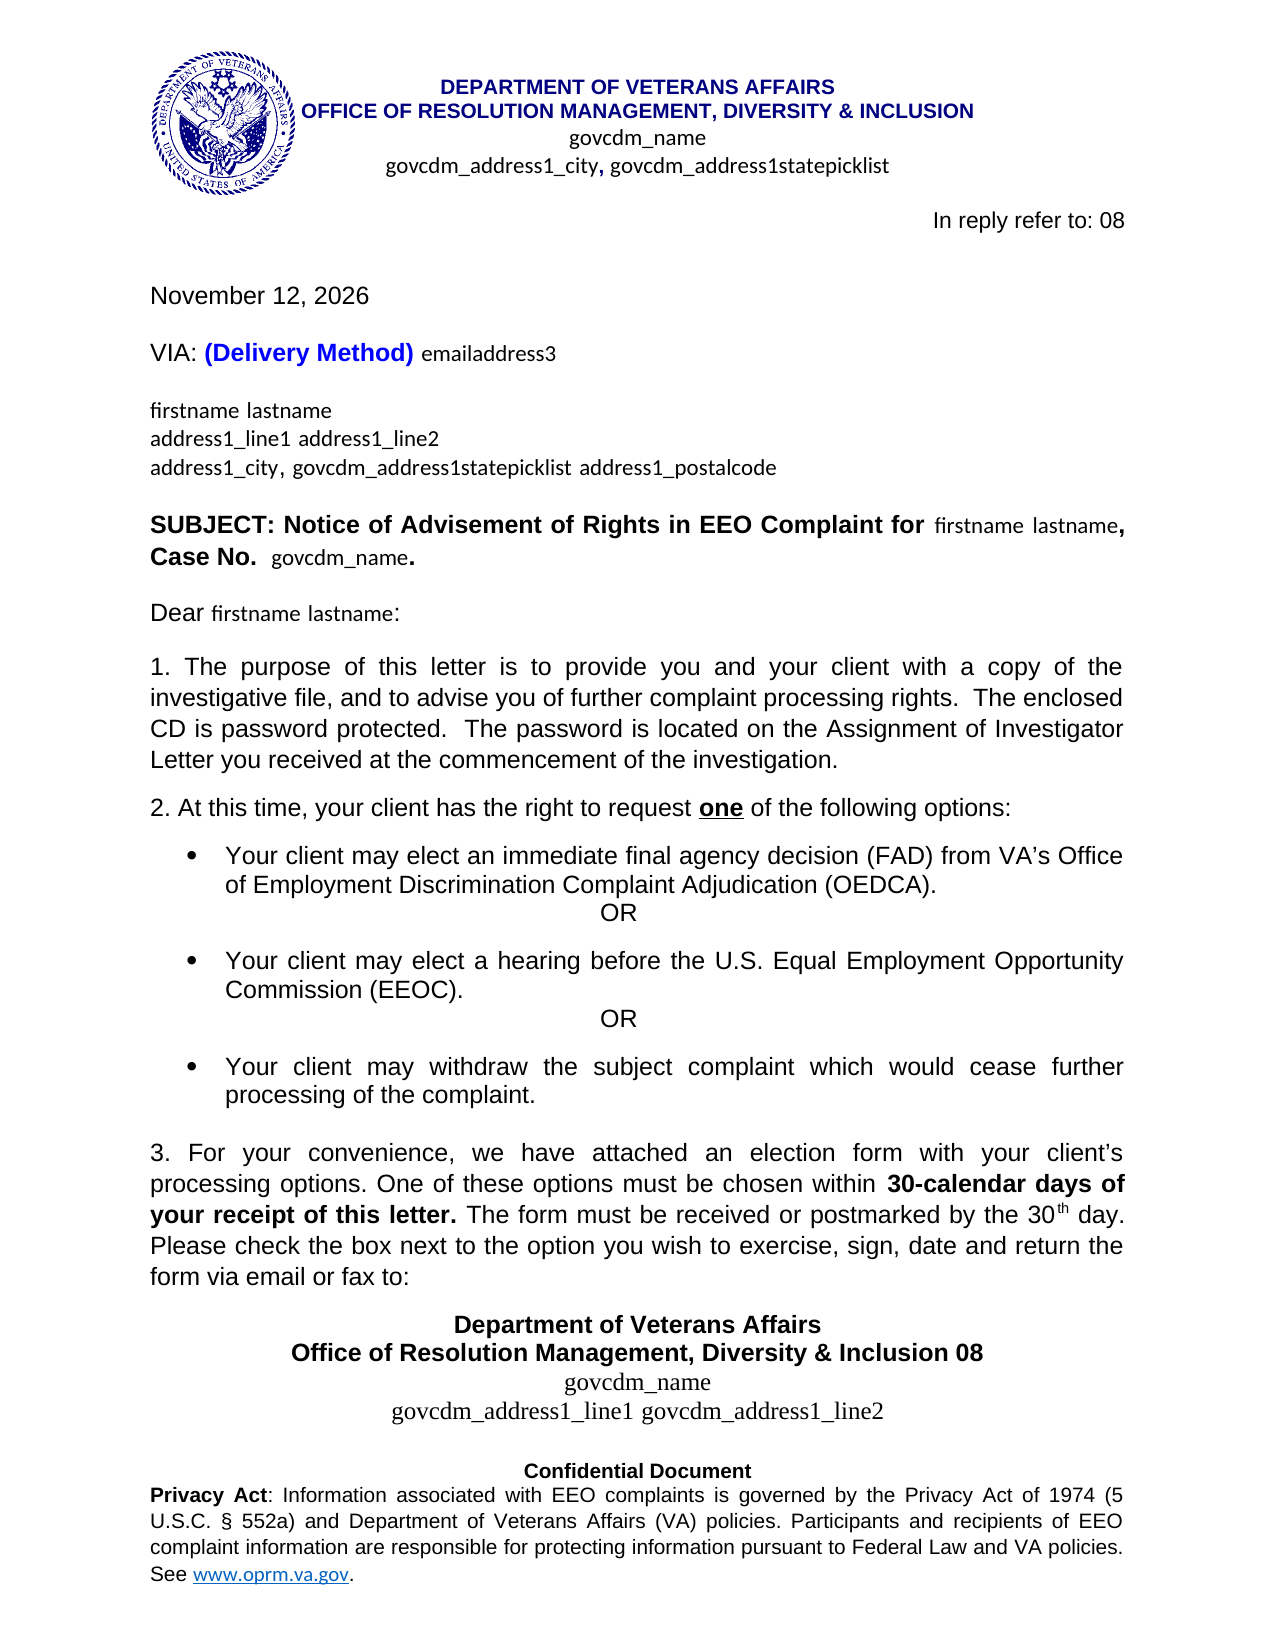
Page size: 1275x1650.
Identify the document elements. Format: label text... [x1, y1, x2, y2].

text September 28, 2022 [150, 281, 1125, 309]
picture [150, 49, 297, 197]
list Your client may elect a hearing before the U.S. Equal Employment Opportunity Commission (EEOC). [187, 946, 1125, 1004]
text 1. The purpose of this letter is to provide you and your client with a copy of the investigative file, and to advise you of further complaint processing rights. The enclosed CD is password protected. The password is located on the Assignment of Investigator Letter you received at the commencement of the investigation. [150, 652, 1125, 774]
text Dear : [150, 598, 1125, 627]
text OR [525, 1004, 1125, 1032]
list Your client may withdraw the subject complaint which would cease further processing of the complaint. [187, 1051, 1125, 1109]
text OR [525, 898, 1125, 927]
text VIA: (Delivery Method) [150, 338, 1125, 367]
text 2. At this time, your client has the right to request one of the following options: [150, 793, 1125, 822]
text 3. For your convenience, we have attached an election form with your client’s processing options. One of these options must be chosen within 30-calendar days of your receipt of this letter. The form must be received or postmarked by the 30th day. Please check the box next to the option you wish to exercise, sign, date and return the form via email or fax to: [150, 1138, 1125, 1291]
text Department of Veterans Affairs [150, 1310, 1125, 1338]
text , [150, 452, 1125, 481]
text SUBJECT: Notice of Advisement of Rights in EEO Complaint for , Case No. . [150, 510, 1125, 571]
list Your client may elect an immediate final agency decision (FAD) from VA’s Office of Employment Discrimination Complaint Adjudication (OEDCA). [187, 841, 1125, 898]
text Office of Resolution Management, Diversity & Inclusion 08 [150, 1338, 1125, 1367]
text In reply refer to: 08 [150, 207, 1125, 233]
